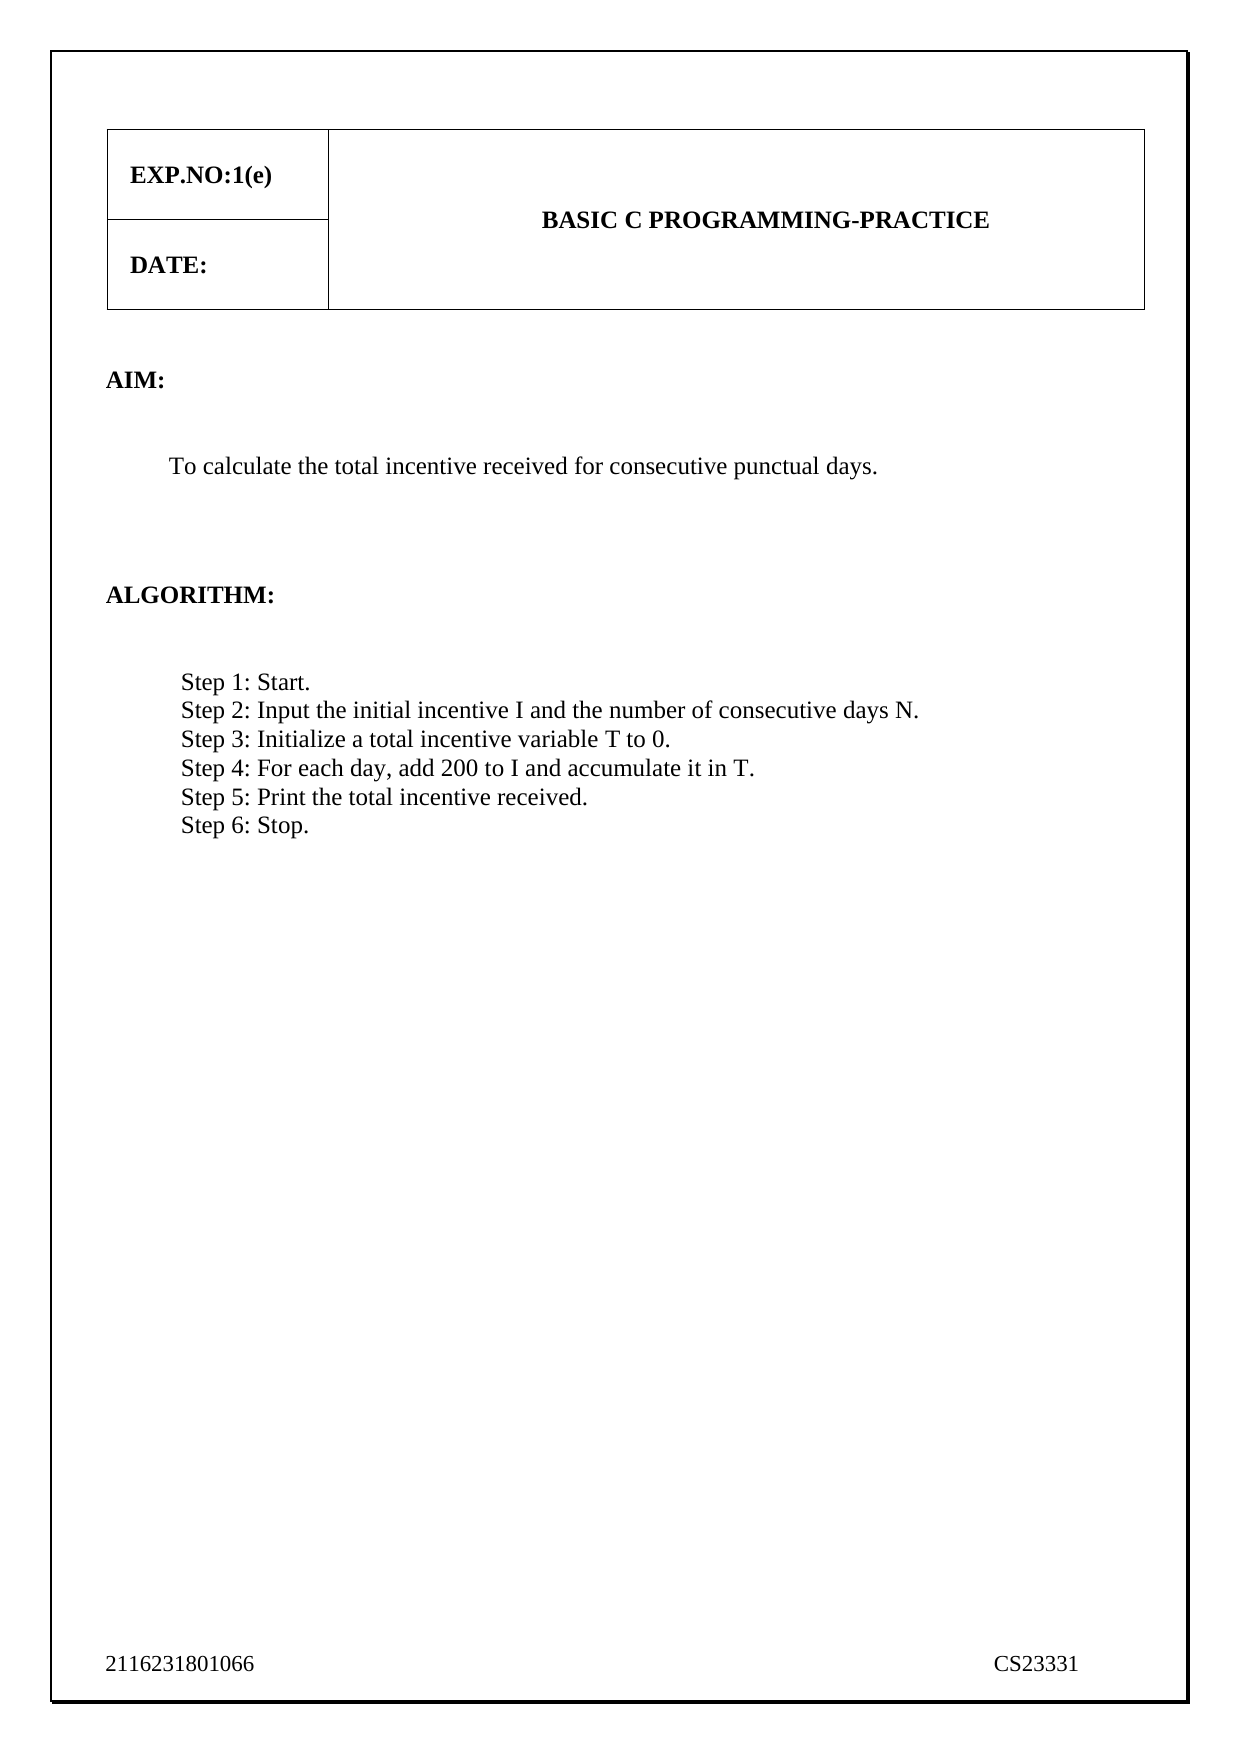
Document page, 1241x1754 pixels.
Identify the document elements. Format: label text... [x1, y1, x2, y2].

text To calculate the total incentive received for consecutive punctual days. [94, 451, 1153, 480]
text Step 4: For each day, add 200 to I and accumulate it in T. [181, 753, 1153, 782]
table_header EXP.NO:1(e) [108, 130, 328, 219]
table_header BASIC C PROGRAMMING-PRACTICE [329, 130, 1144, 309]
text Step 3: Initialize a total incentive variable T to 0. [181, 724, 1153, 753]
text Step 5: Print the total incentive received. [181, 782, 1153, 811]
text AIM: [106, 365, 1153, 394]
text Step 2: Input the initial incentive I and the number of consecutive days N. [181, 696, 1153, 724]
table_cell DATE: [108, 220, 328, 309]
text ALGORITHM: [106, 581, 1153, 609]
text Step 1: Start. [181, 667, 1153, 696]
text Step 6: Stop. [181, 811, 1153, 839]
